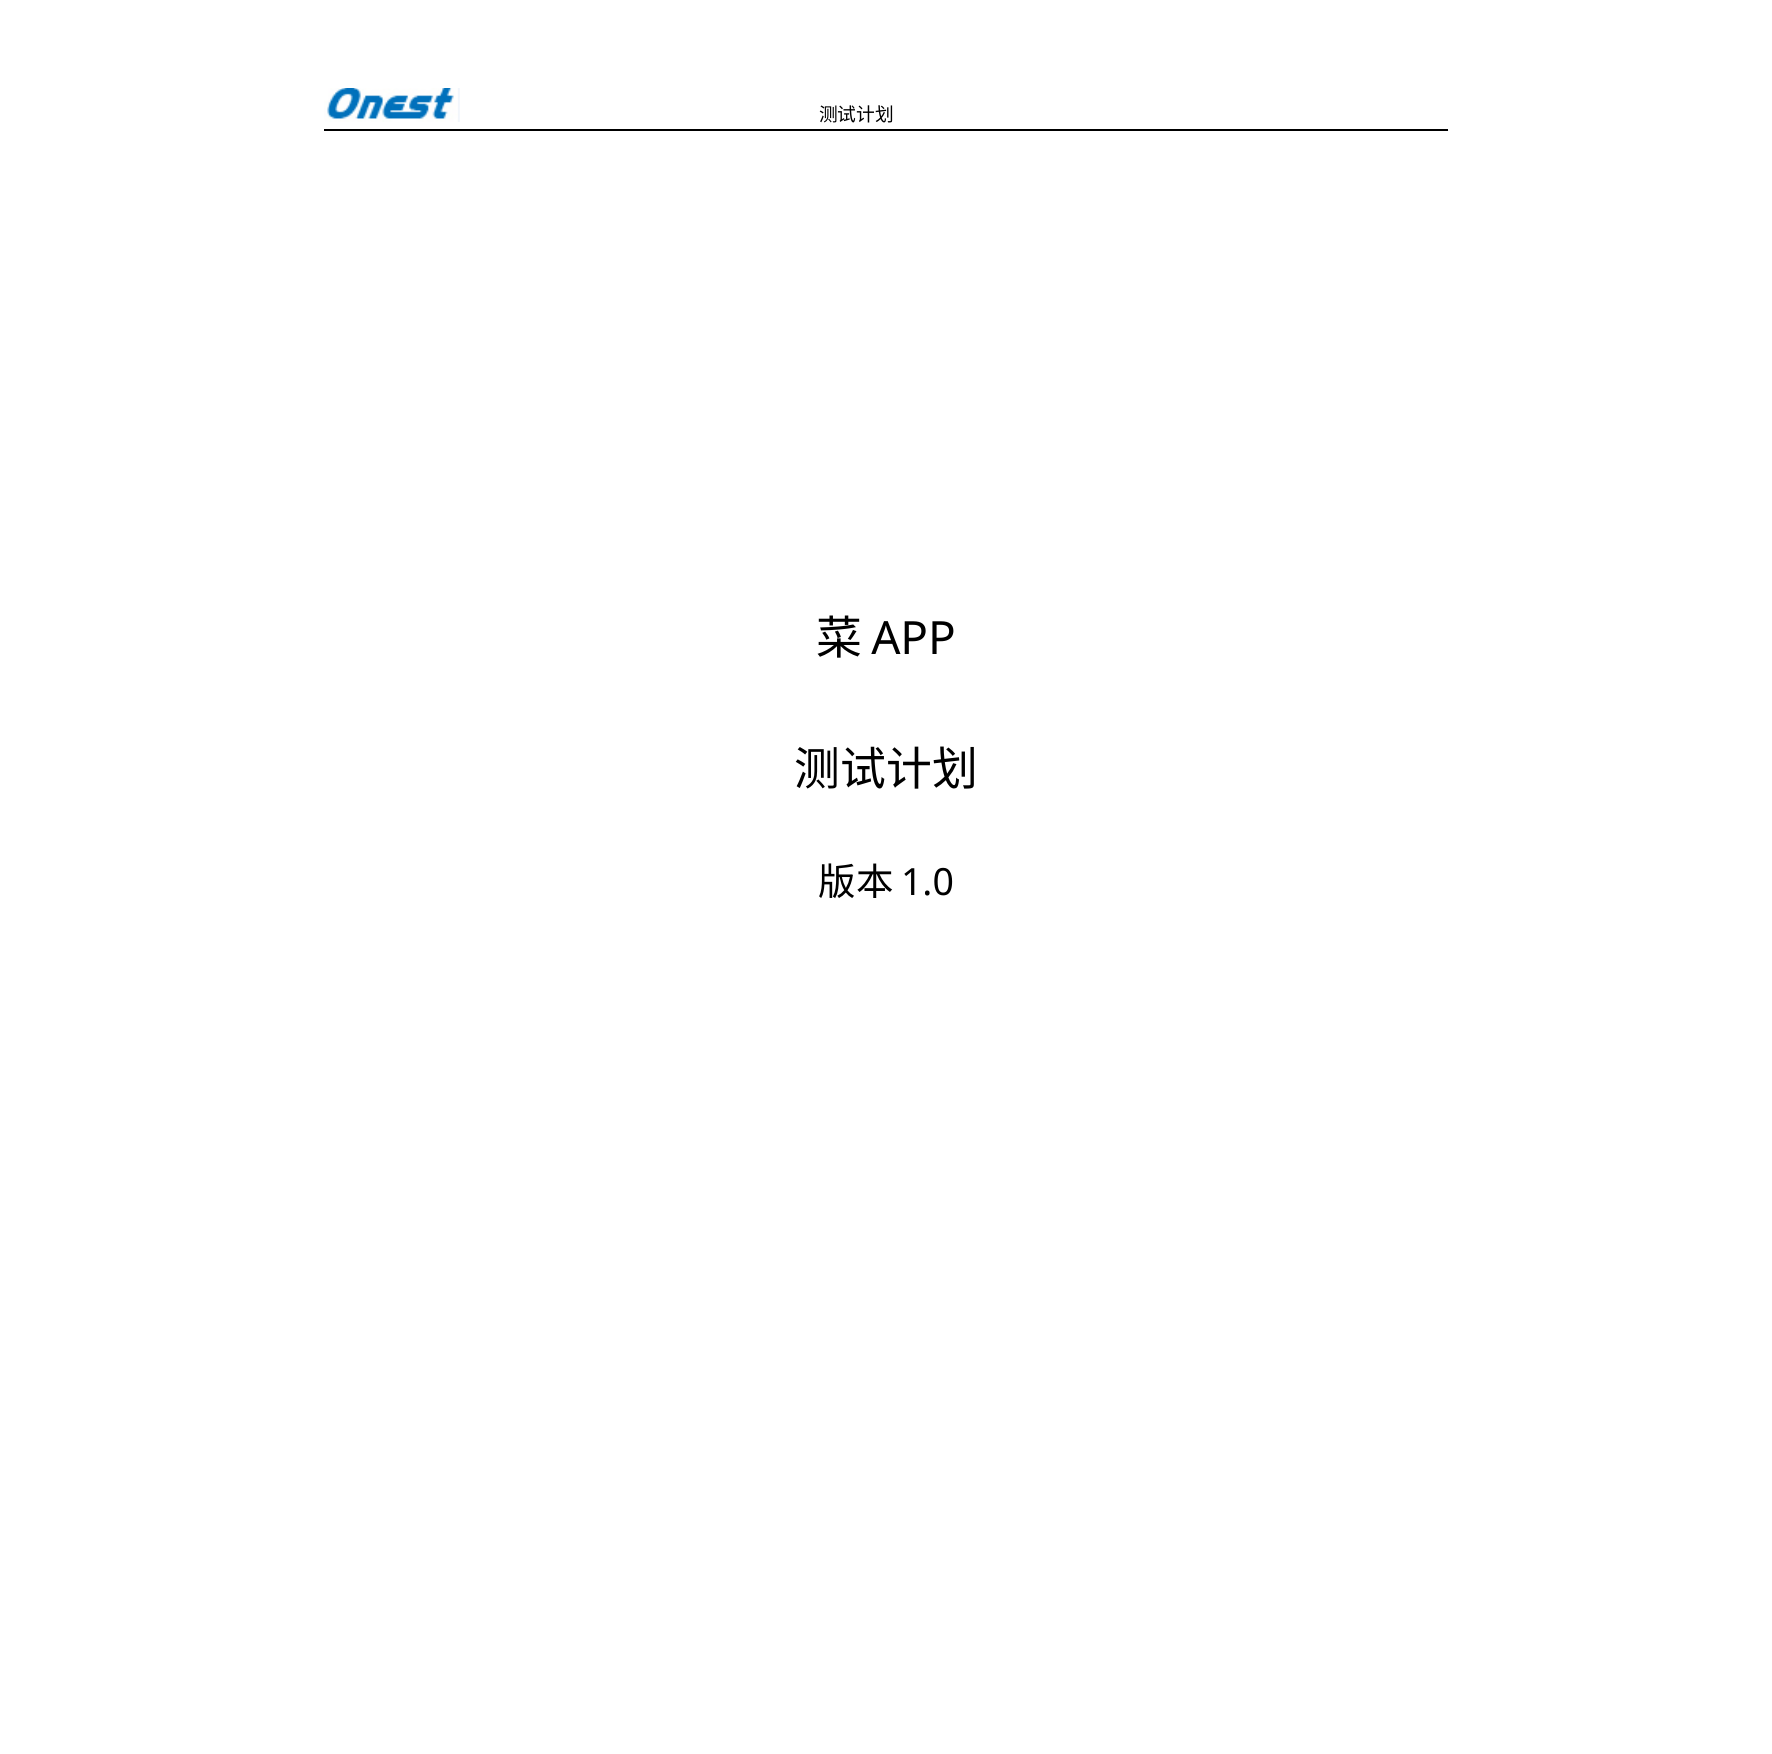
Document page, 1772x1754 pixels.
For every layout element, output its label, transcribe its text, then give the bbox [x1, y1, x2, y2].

text 菜APP [324, 586, 1448, 684]
text 版本1.0 [324, 846, 1448, 911]
text 测试计划 [324, 716, 1448, 814]
picture [323, 88, 460, 122]
